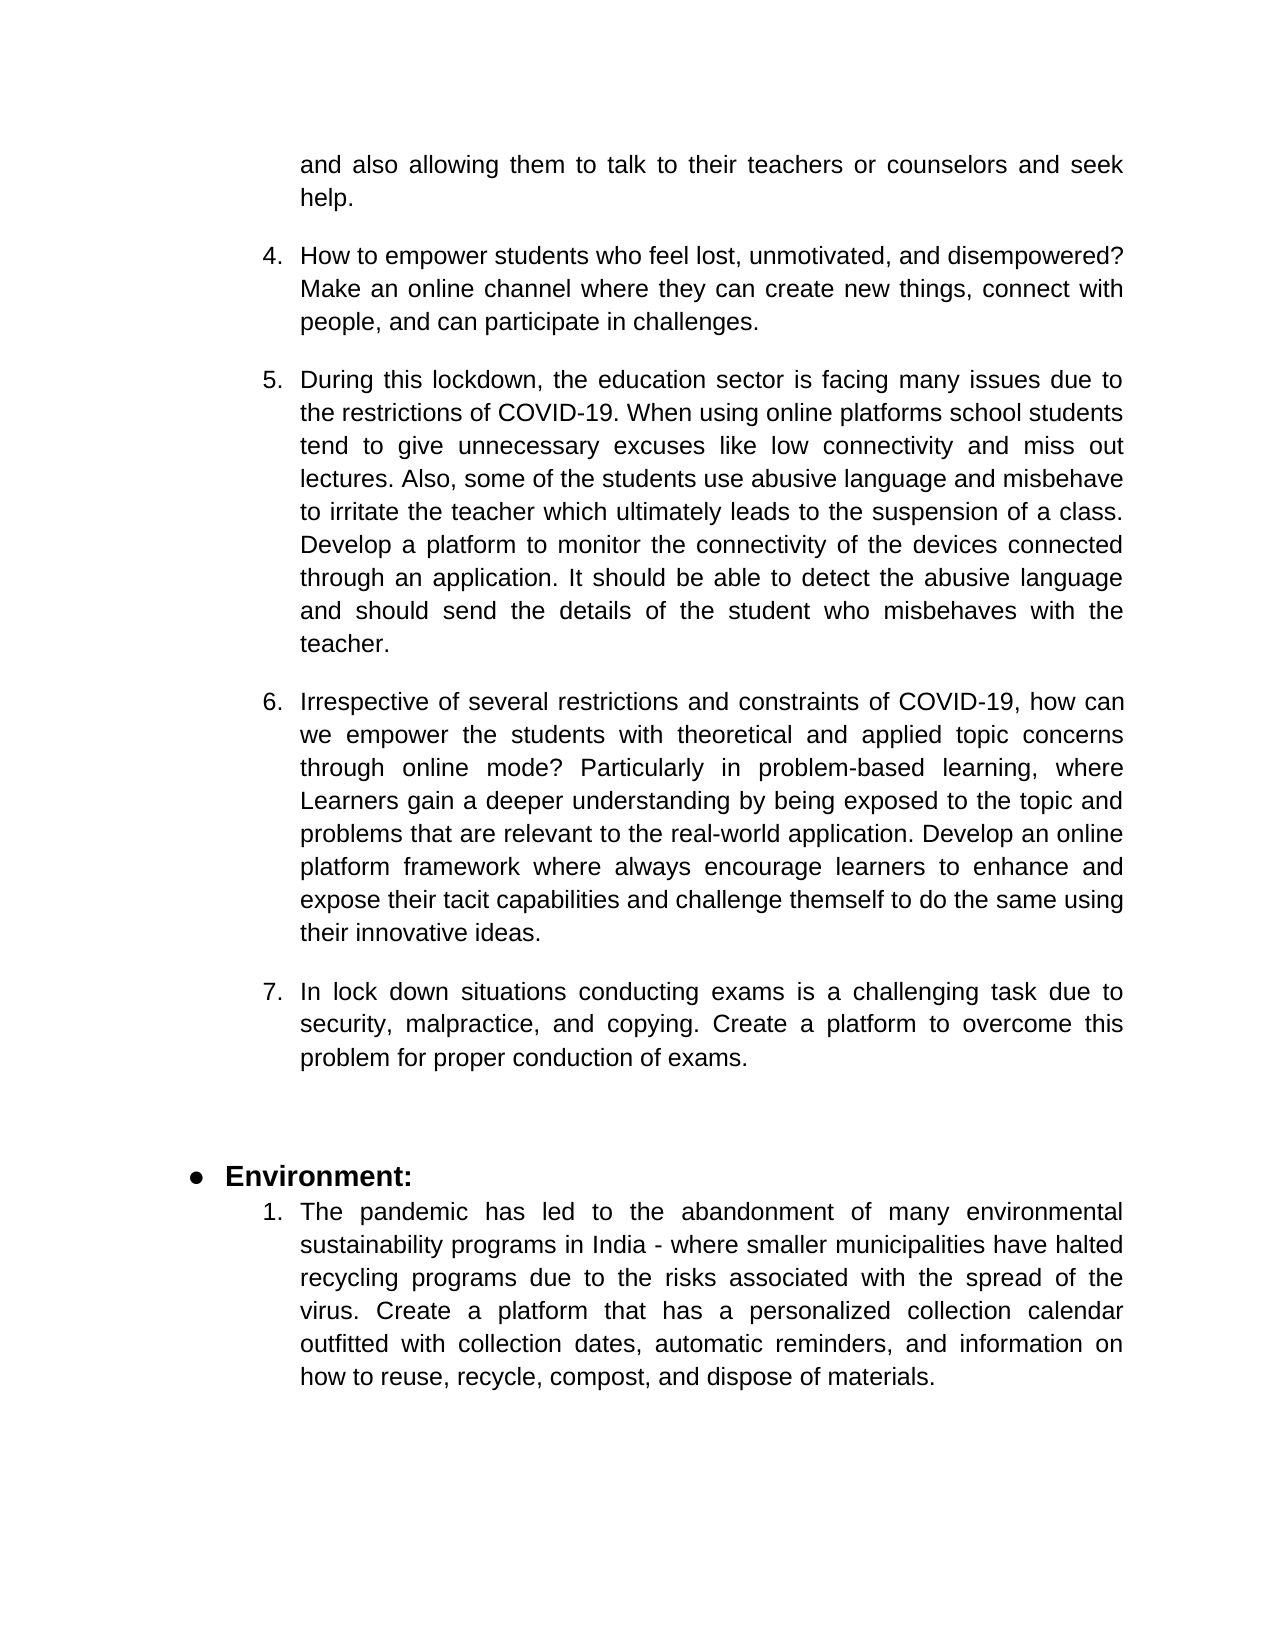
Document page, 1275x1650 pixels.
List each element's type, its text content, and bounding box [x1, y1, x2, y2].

list Irrespective of several restrictions and constraints of COVID-19, how can we empower the students with theoretical and applied topic concerns through online mode? Particularly in problem-based learning, where Learners gain a deeper understanding by being exposed to the topic and problems that are relevant to the real-world application. Develop an online platform framework where always encourage learners to enhance and expose their tacit capabilities and challenge themself to do the same using their innovative ideas. [262, 687, 1125, 947]
list In lock down situations conducting exams is a challenging task due to security, malpractice, and copying. Create a platform to overcome this problem for proper conduction of exams. [262, 976, 1125, 1071]
list How to empower students who feel lost, unmotivated, and disempowered? Make an online channel where they can create new things, connect with people, and can participate in challenges. [262, 241, 1125, 336]
list Environment: [187, 1158, 1125, 1192]
list During this lockdown, the education sector is facing many issues due to the restrictions of COVID-19. When using online platforms school students tend to give unnecessary excuses like low connectivity and miss out lectures. Also, some of the students use abusive language and misbehave to irritate the teacher which ultimately leads to the suspension of a class. Develop a platform to monitor the connectivity of the devices connected through an application. It should be able to detect the abusive language and should send the details of the student who misbehaves with the teacher. [262, 365, 1125, 658]
list The pandemic has led to the abandonment of many environmental sustainability programs in India - where smaller municipalities have halted recycling programs due to the risks associated with the spread of the virus. Create a platform that has a personalized collection calendar outfitted with collection dates, automatic reminders, and information on how to reuse, recycle, compost, and dispose of materials. [262, 1197, 1125, 1391]
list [262, 150, 1125, 212]
